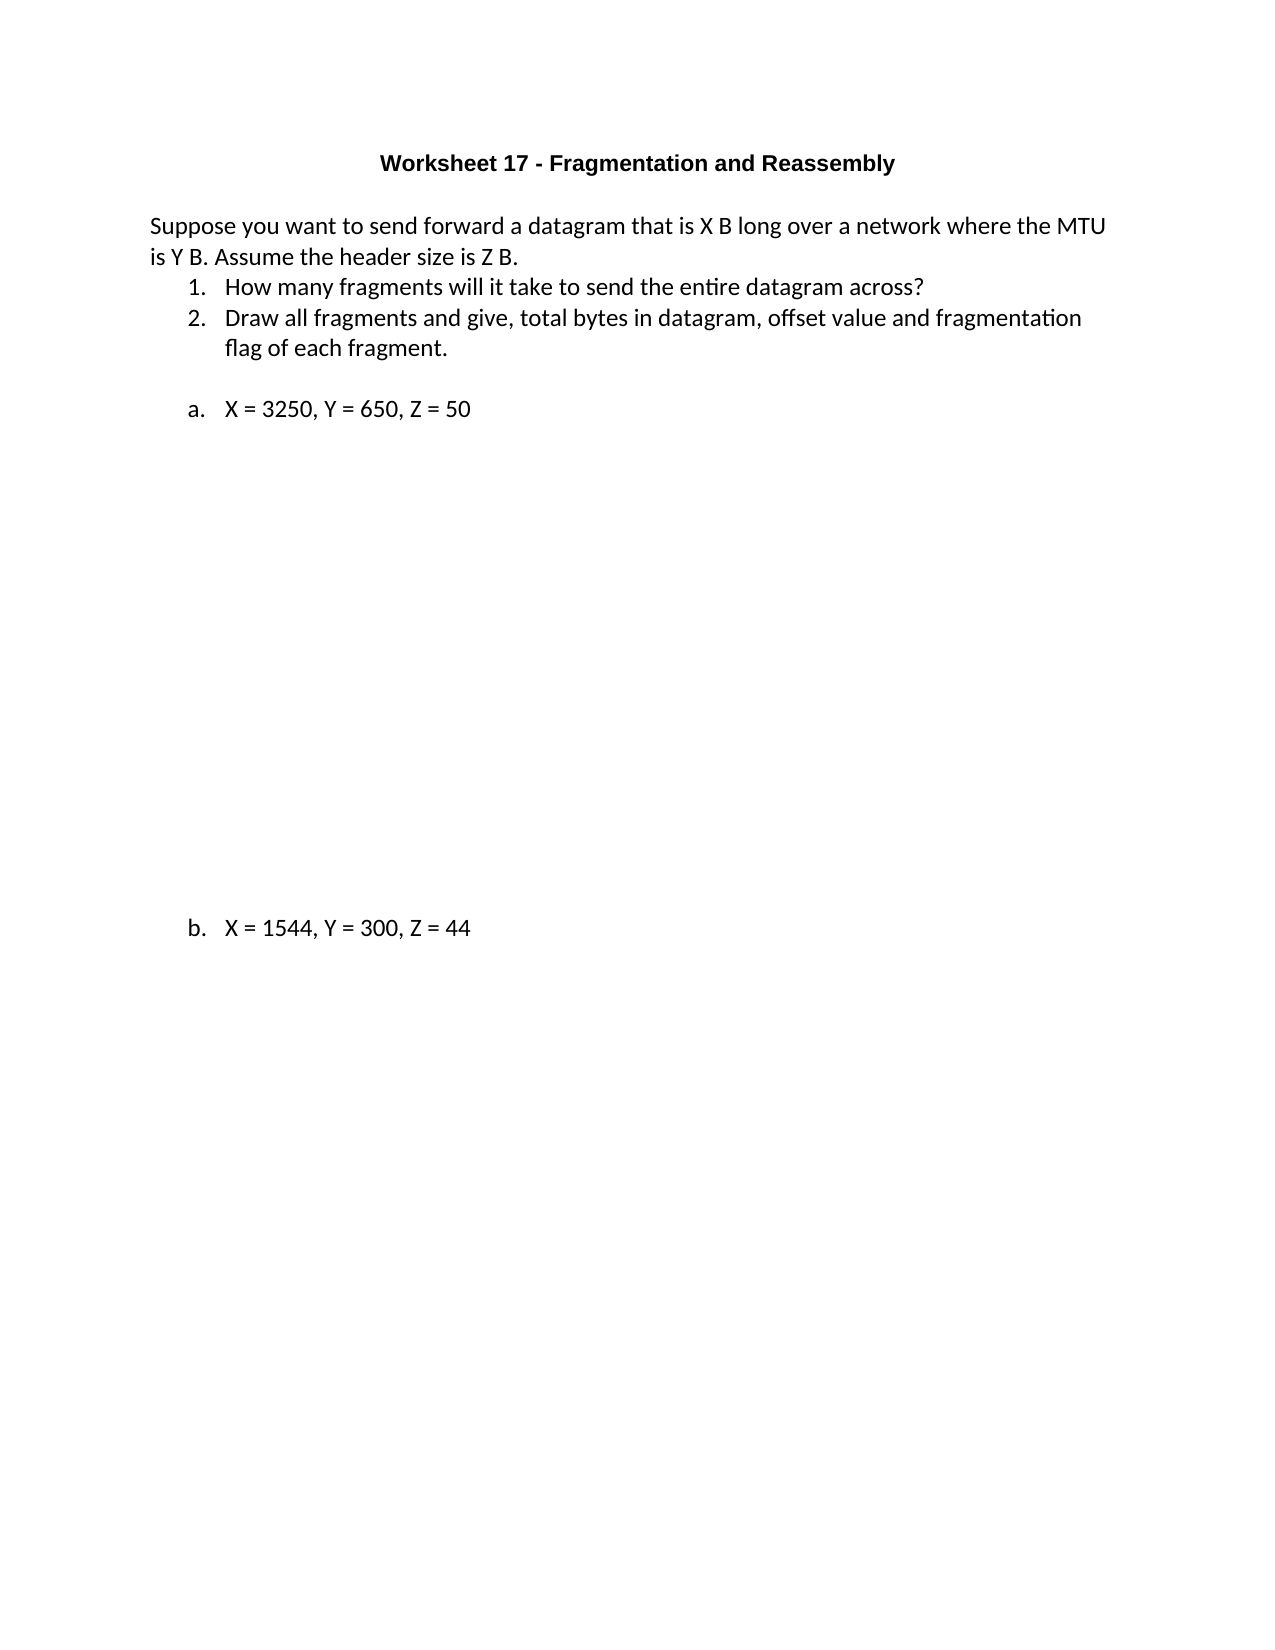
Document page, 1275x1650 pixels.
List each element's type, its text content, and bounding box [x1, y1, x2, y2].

text Worksheet 17 - Fragmentation and Reassembly [150, 150, 1125, 176]
list X = 3250, Y = 650, Z = 50 [187, 393, 1125, 424]
text Suppose you want to send forward a datagram that is X B long over a network where the MTU is Y B. Assume the header size is Z B. [150, 210, 1125, 271]
list How many fragments will it take to send the entire datagram across? [187, 271, 1125, 302]
list Draw all fragments and give, total bytes in datagram, offset value and fragmentation flag of each fragment. [187, 302, 1125, 363]
list X = 1544, Y = 300, Z = 44 [187, 912, 1125, 943]
